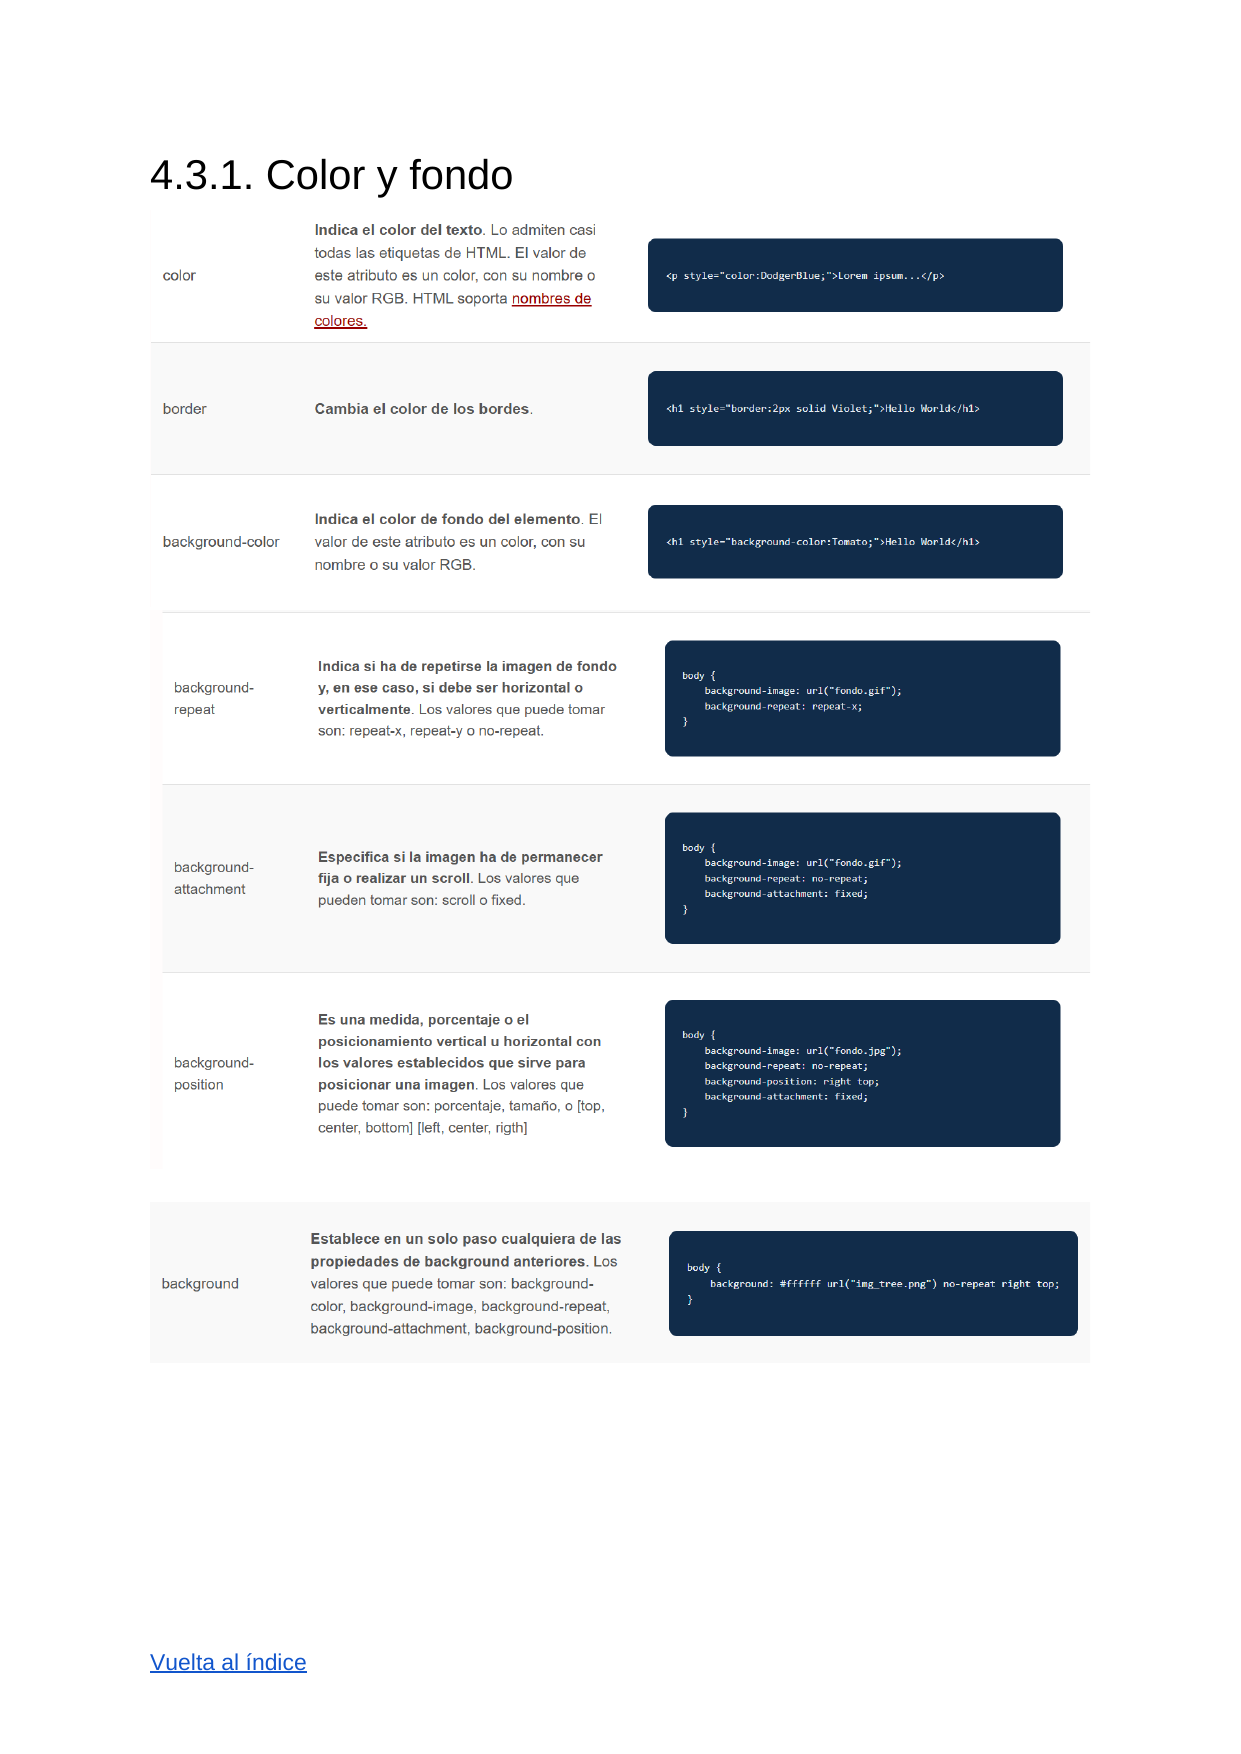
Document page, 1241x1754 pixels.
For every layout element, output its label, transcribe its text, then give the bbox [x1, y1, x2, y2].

subtitle 4.3.1. Color y fondo [150, 150, 1090, 198]
picture [150, 1202, 1091, 1363]
picture [150, 610, 1091, 1169]
picture [150, 210, 1091, 607]
